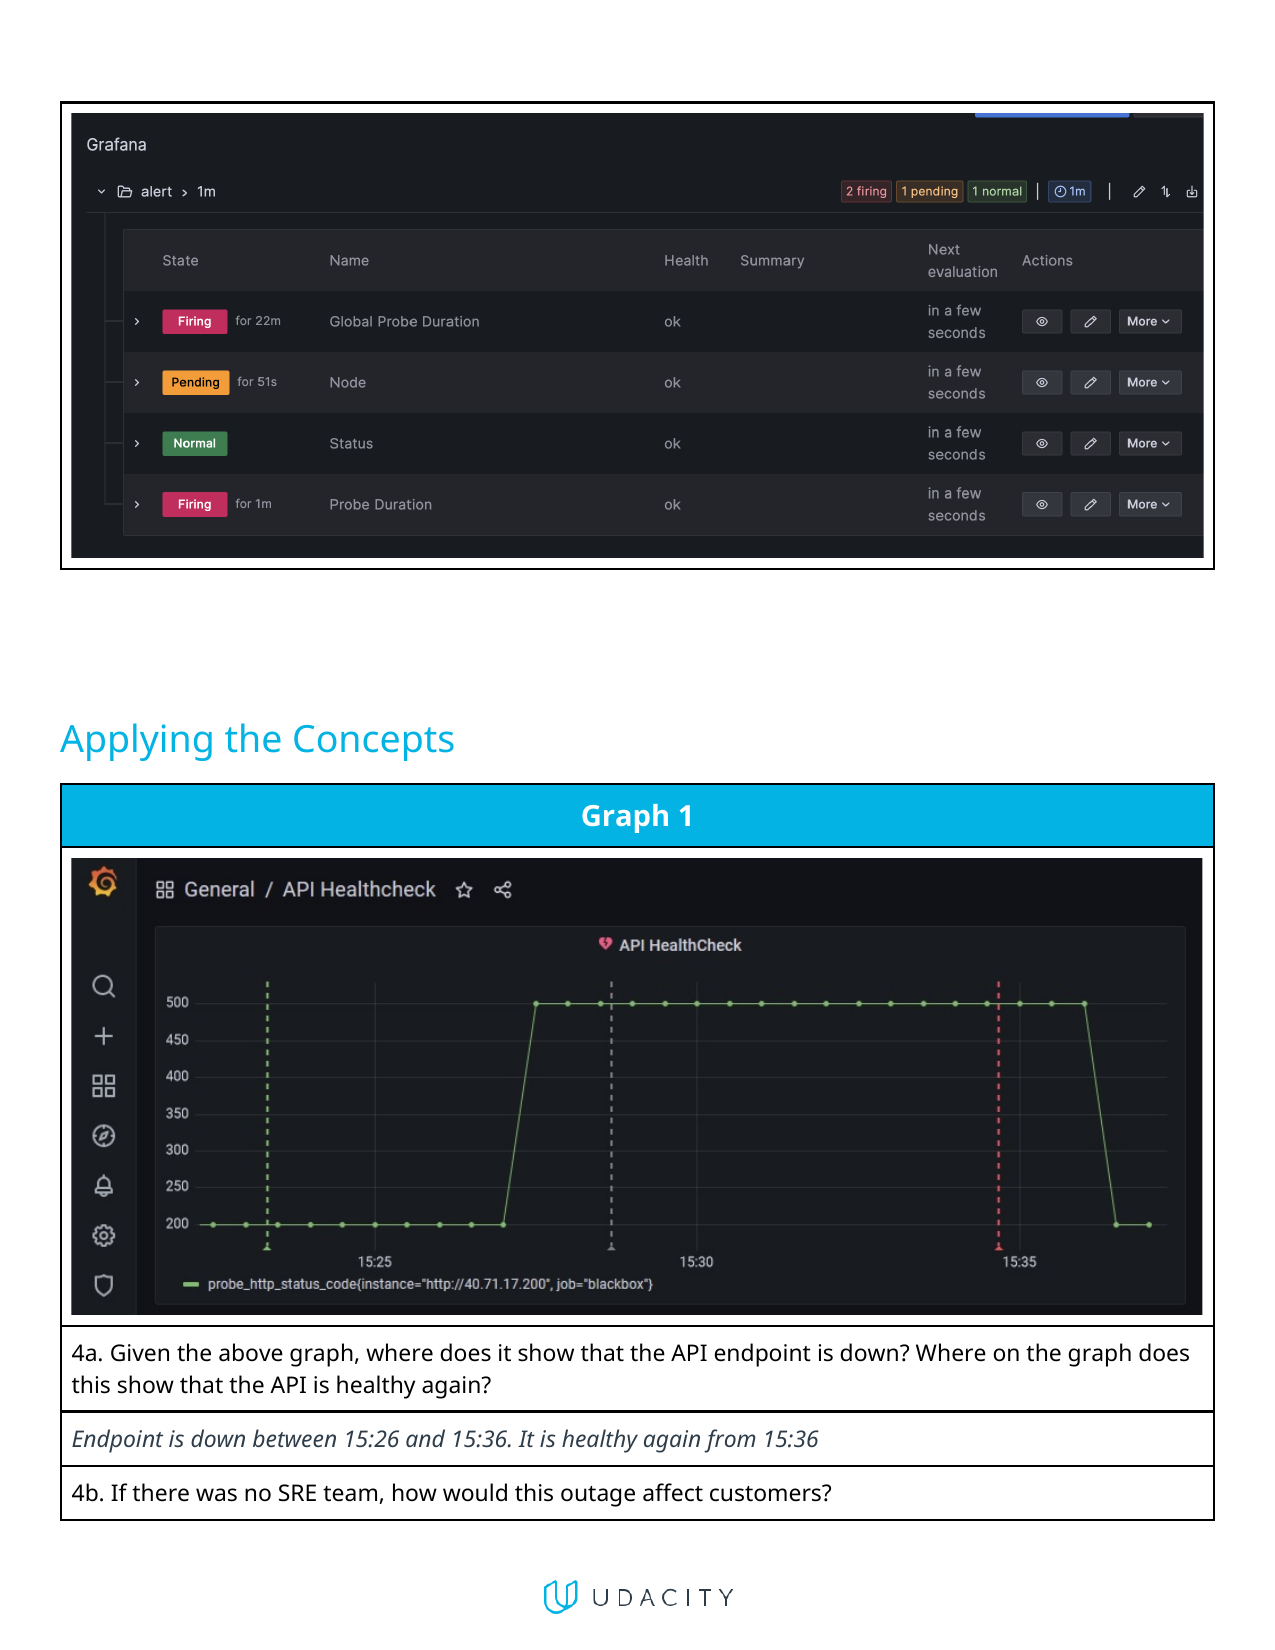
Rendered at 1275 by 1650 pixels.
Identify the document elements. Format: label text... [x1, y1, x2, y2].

picture [510, 1546, 765, 1647]
table_cell 4b. If there was no SRE team, how would this outage affect customers? [62, 1467, 1213, 1519]
table_cell [62, 848, 1213, 1325]
table_cell 4a. Given the above graph, where does it show that the API endpoint is down? Where on the graph does this show that the API is healthy again? [62, 1327, 1213, 1410]
table_header Graph 1 [62, 785, 1213, 846]
table_cell Endpoint is down between 15:26 and 15:36. It is healthy again from 15:36 [62, 1413, 1213, 1464]
subtitle Applying the Concepts [60, 712, 1215, 763]
table_cell [62, 104, 1213, 568]
picture [71, 858, 1203, 1315]
picture [71, 113, 1204, 558]
